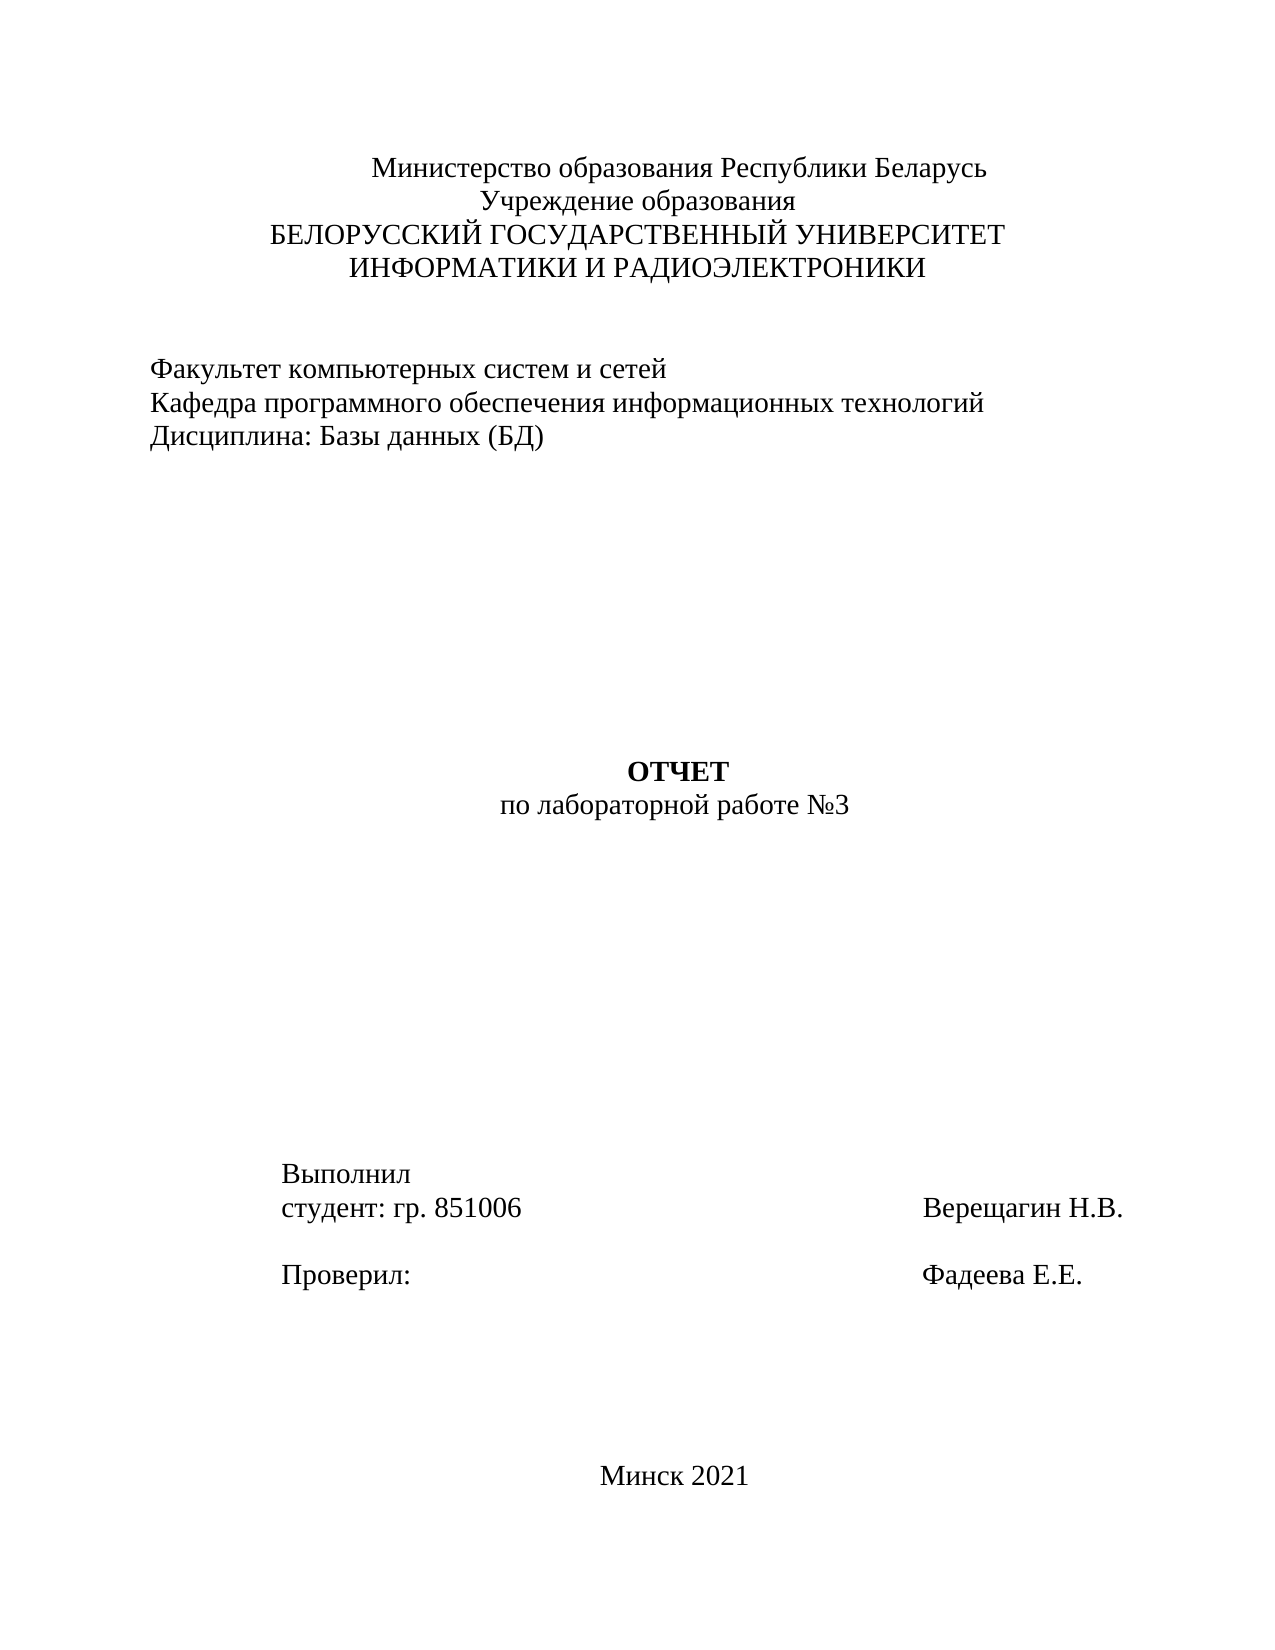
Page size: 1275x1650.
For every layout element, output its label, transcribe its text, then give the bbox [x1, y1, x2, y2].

text Кафедра программного обеспечения информационных технологий [150, 385, 1125, 418]
text Выполнил [150, 1156, 1125, 1190]
text по лабораторной работе №3 [150, 787, 1125, 821]
text Факультет компьютерных систем и сетей [150, 351, 1125, 385]
text Проверил: Фадеева Е.Е. [150, 1257, 1125, 1290]
text ИНФОРМАТИКИ И РАДИОЭЛЕКТРОНИКИ [150, 251, 1125, 284]
text Минск 2021 [150, 1458, 1125, 1492]
text студент: гр. 851006 Верещагин Н.В. [150, 1190, 1125, 1223]
text ОТЧЕТ [150, 754, 1125, 787]
text Министерство образования Республики Беларусь [297, 150, 1125, 183]
text Учреждение образования [150, 183, 1125, 217]
text Дисциплина: Базы данных (БД) [150, 418, 1125, 452]
text БЕЛОРУССКИЙ ГОСУДАРСТВЕННЫЙ УНИВЕРСИТЕТ [150, 217, 1125, 251]
